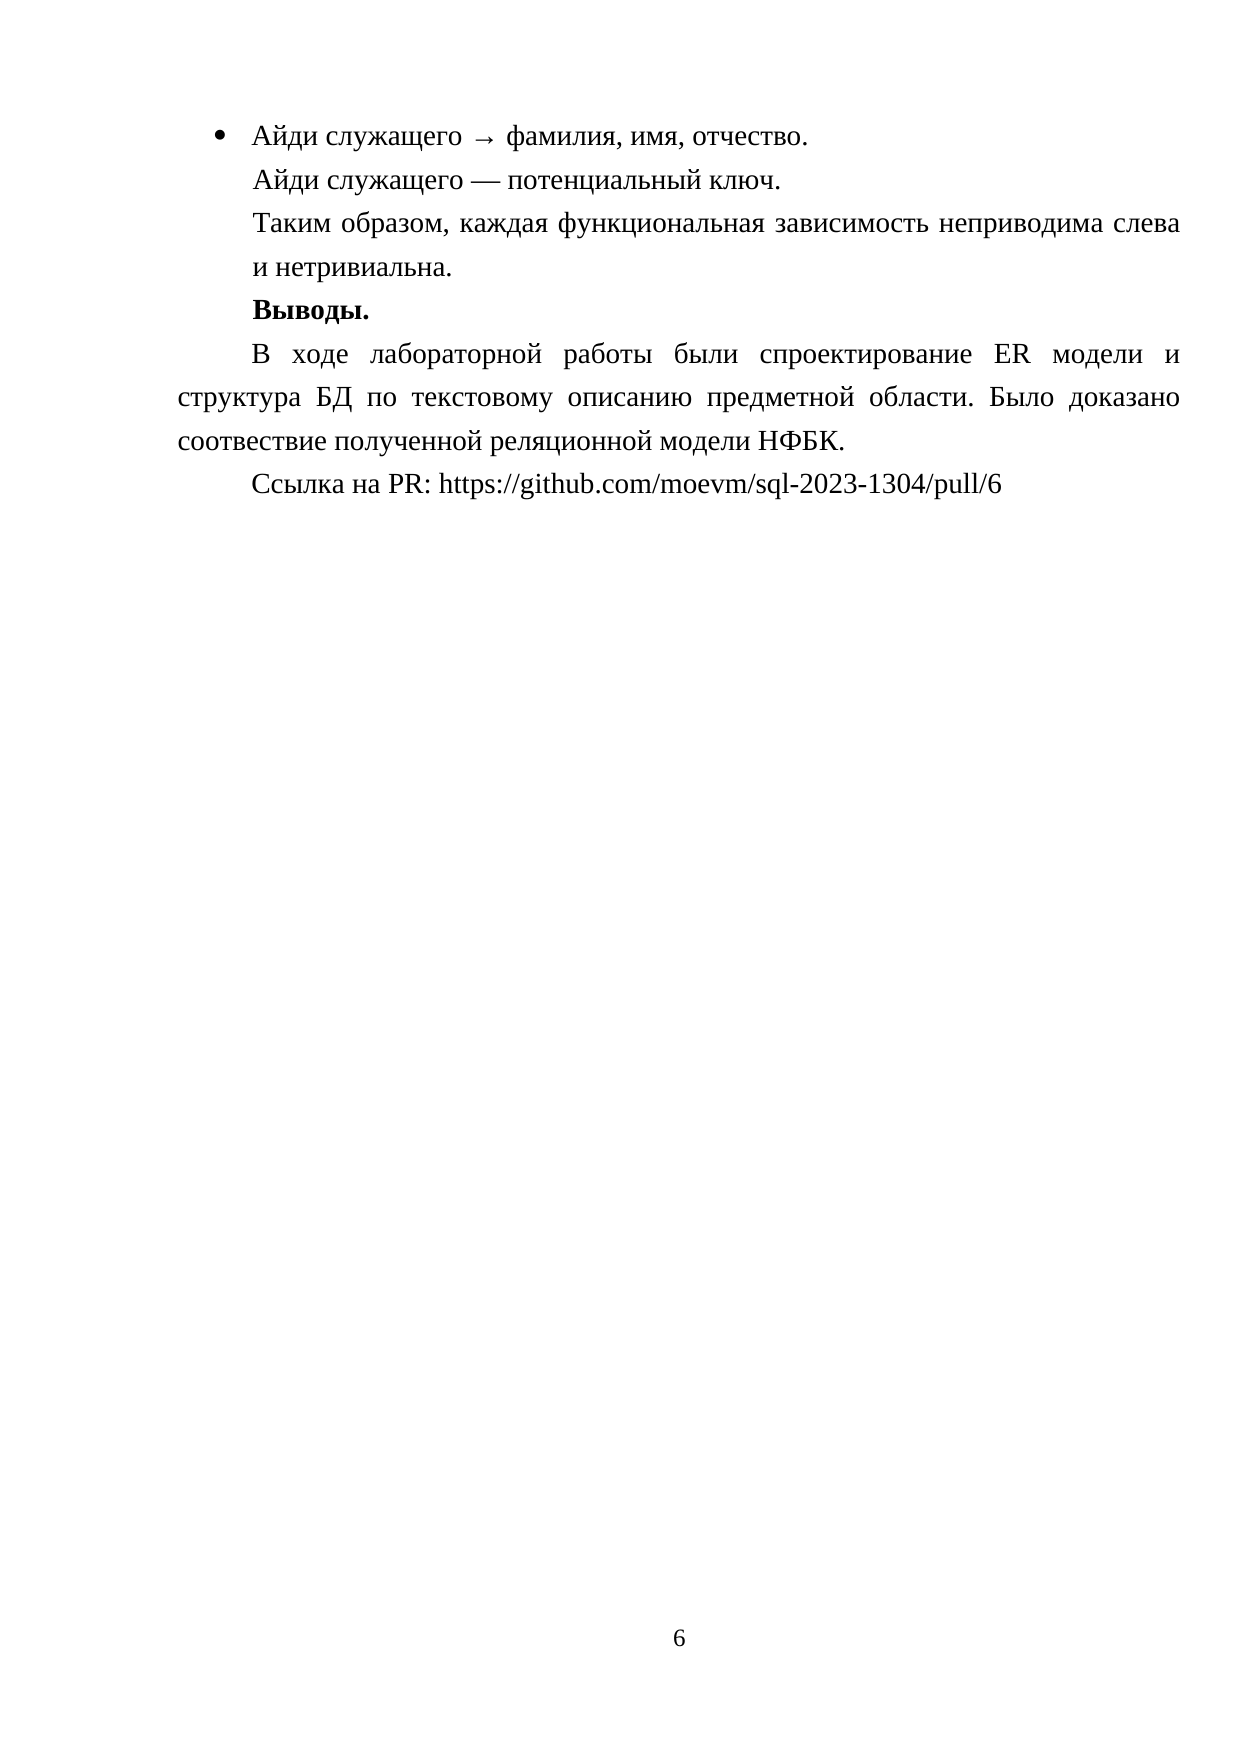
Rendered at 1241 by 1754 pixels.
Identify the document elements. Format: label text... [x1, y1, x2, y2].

text Выводы. [252, 292, 1181, 326]
text В ходе лабораторной работы были спроектирование ER модели и структура БД по текстовому описанию предметной области. Было доказано соотвествие полученной реляционной модели НФБК. [177, 336, 1181, 457]
text Айди служащего — потенциальный ключ. [252, 162, 1181, 195]
text Таким образом, каждая функциональная зависимость неприводима слева и нетривиальна. [252, 205, 1181, 282]
list Айди служащего → фамилия, имя, отчество. [215, 118, 1181, 152]
text Ссылка на PR: https://github.com/moevm/sql-2023-1304/pull/6 [177, 467, 1181, 500]
